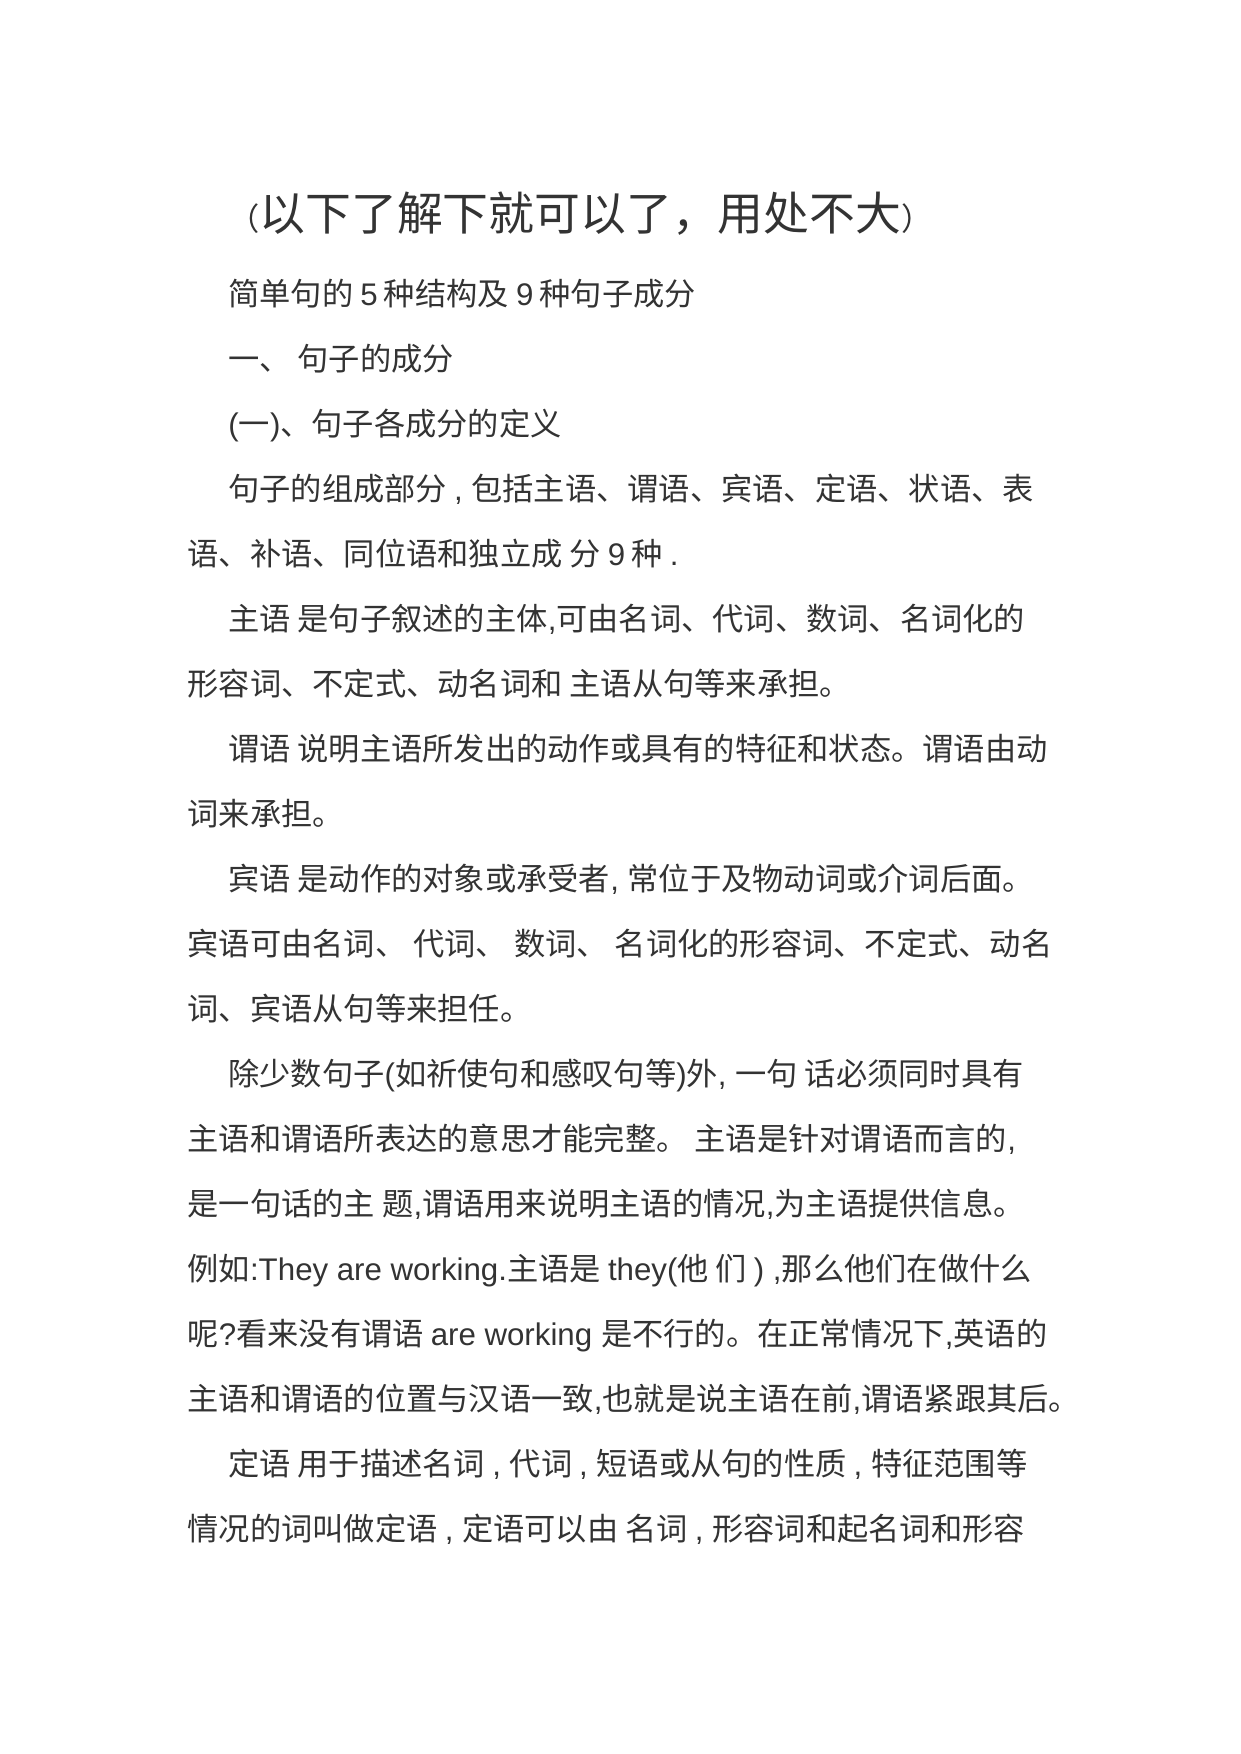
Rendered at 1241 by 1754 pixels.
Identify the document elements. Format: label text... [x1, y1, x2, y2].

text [187, 1429, 1053, 1559]
text (一)、句子各成分的定义 [187, 389, 1053, 454]
text 谓语 说明主语所发出的动作或具有的特征和状态。谓语由动词来承担。 [187, 714, 1053, 844]
text 宾语 是动作的对象或承受者, 常位于及物动词或介词后面。 宾语可由名词、 代词、 数词、 名词化的形容词、不定式、动名词、宾语从句等来担任。 [187, 844, 1053, 1039]
text 句子的组成部分 , 包括主语、谓语、宾语、定语、状语、表语、补语、同位语和独立成 分 9种 . [187, 454, 1053, 584]
text （以下了解下就可以了，用处不大） [187, 162, 1053, 259]
text 简单句的 5种结构及 9种句子成分 [187, 259, 1053, 324]
text 主语 是句子叙述的主体,可由名词、代词、数词、名词化的形容词、不定式、动名词和 主语从句等来承担。 [187, 584, 1053, 714]
text 一、 句子的成分 [187, 324, 1053, 389]
text 除少数句子(如祈使句和感叹句等)外, 一句 话必须同时具有主语和谓语所表达的意思才能完整。 主语是针对谓语而言的, 是一句话的主 题,谓语用来说明主语的情况,为主语提供信息。例如:They are working.主语是 they(他 们 ) ,那么他们在做什么呢?看来没有谓语 are working 是不行的。在正常情况下,英语的 主语和谓语的位置与汉语一致,也就是说主语在前,谓语紧跟其后。 [187, 1039, 1053, 1429]
